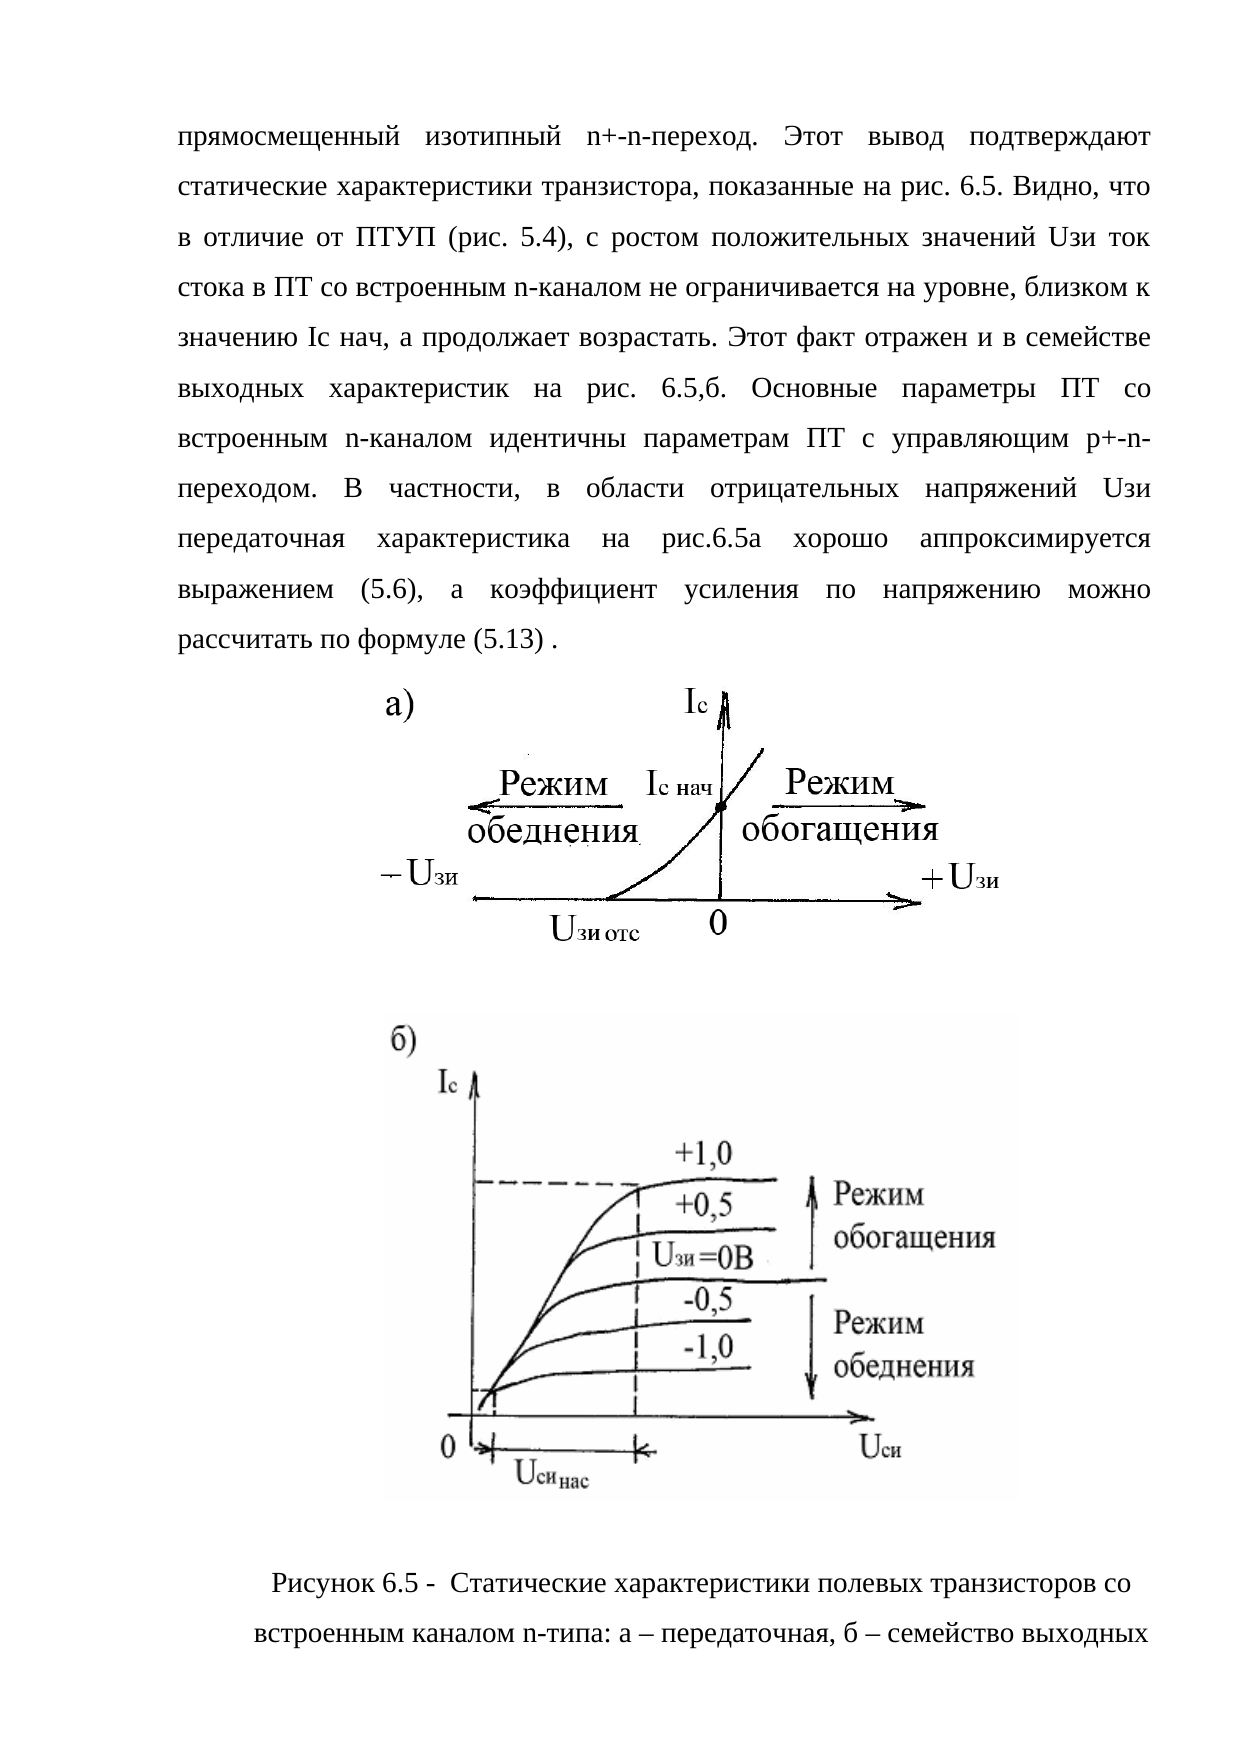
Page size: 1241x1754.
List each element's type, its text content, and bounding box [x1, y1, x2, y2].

text встроенным каналом n-типа: а – передаточная, б – семейство выходных [177, 1616, 1152, 1649]
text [177, 118, 1152, 655]
text Рисунок 6.5 - Статические характеристики полевых транзисторов со [177, 1565, 1152, 1599]
